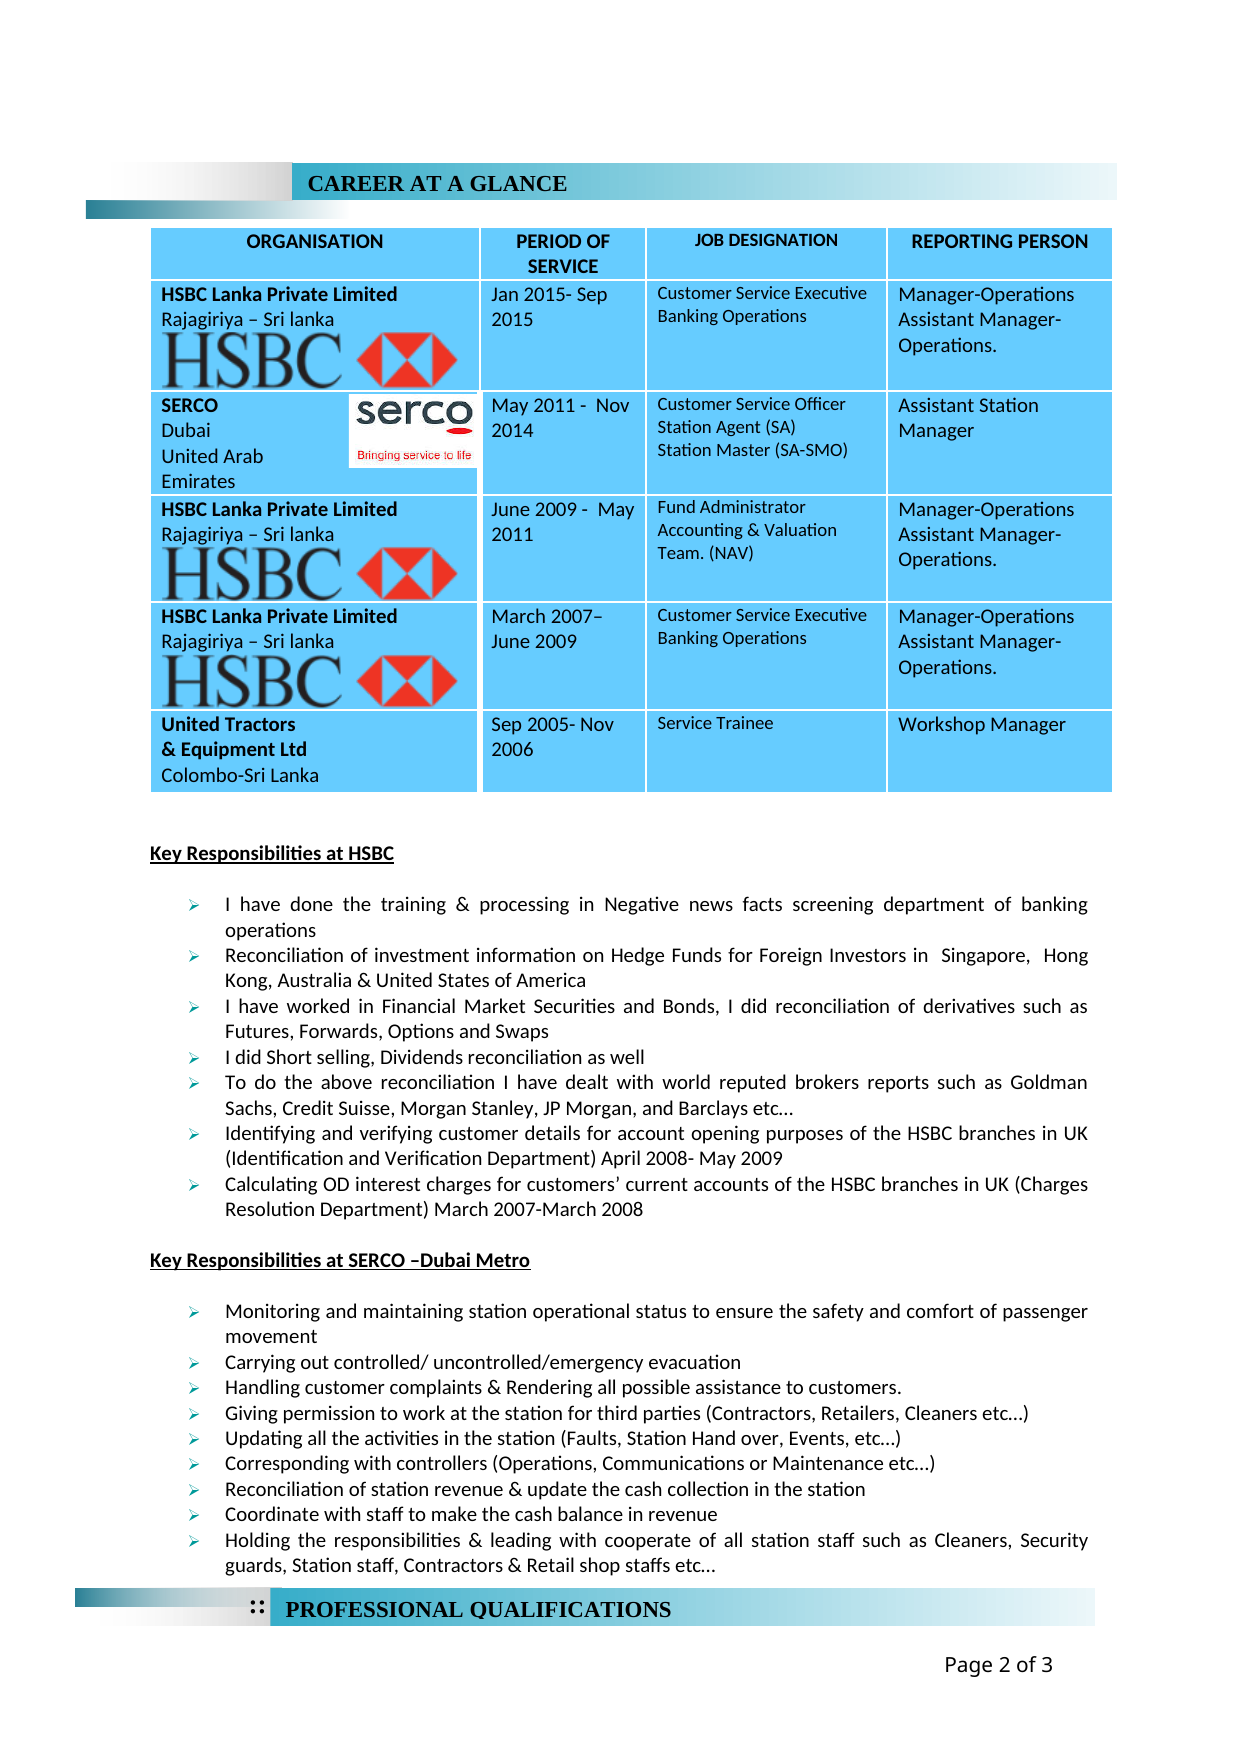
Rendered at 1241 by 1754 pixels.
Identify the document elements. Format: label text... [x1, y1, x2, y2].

list Calculating OD interest charges for customers’ current accounts of the HSBC branches in UK (Charges Resolution Department) March 2007-March 2008 [187, 1171, 1090, 1222]
picture [161, 546, 458, 602]
table_cell June 2009 - May 2011 [483, 496, 645, 601]
table_cell March 2007–June 2009 [483, 603, 645, 709]
table_cell Manager-Operations Assistant Manager-Operations. [888, 603, 1112, 709]
list Holding the responsibilities & leading with cooperate of all station staff such as Cleaners, Security guards, Station staff, Contractors & Retail shop staffs etc… [187, 1527, 1090, 1578]
table_header ORGANISATION [151, 228, 479, 279]
list To do the above reconciliation I have dealt with world reputed brokers reports such as Goldman Sachs, Credit Suisse, Morgan Stanley, JP Morgan, and Barclays etc… [187, 1069, 1090, 1120]
list Reconciliation of station revenue & update the cash collection in the station [187, 1476, 1090, 1501]
text Key Responsibilities at SERCO –Dubai Metro [150, 1247, 1090, 1273]
table_header JOB DESIGNATION [647, 228, 886, 279]
table_cell United Tractors & Equipment Ltd Colombo-Sri Lanka [151, 711, 477, 792]
picture [161, 332, 458, 390]
list I have worked in Financial Market Securities and Bonds, I did reconciliation of derivatives such as Futures, Forwards, Options and Swaps [187, 993, 1090, 1044]
list Identifying and verifying customer details for account opening purposes of the HSBC branches in UK (Identification and Verification Department) April 2008- May 2009 [187, 1120, 1090, 1171]
table_header PERIOD OF SERVICE [481, 228, 645, 279]
text Key Responsibilities at HSBC [150, 841, 1090, 866]
table_cell Workshop Manager [888, 711, 1112, 792]
table_cell Manager-Operations Assistant Manager-Operations. [888, 281, 1112, 390]
table_cell May 2011 - Nov 2014 [483, 392, 645, 494]
table_cell Jan 2015- Sep 2015 [481, 281, 645, 390]
table_cell Service Trainee [647, 711, 886, 792]
list I have done the training & processing in Negative news facts screening department of banking operations [187, 891, 1090, 942]
table_header REPORTING PERSON [888, 228, 1112, 279]
table_cell Customer Service Officer Station Agent (SA) Station Master (SA-SMO) [647, 392, 886, 494]
table_cell Manager-Operations Assistant Manager-Operations. [888, 496, 1112, 601]
picture [161, 654, 458, 709]
list Coordinate with staff to make the cash balance in revenue [187, 1501, 1090, 1527]
list Updating all the activities in the station (Faults, Station Hand over, Events, etc…) [187, 1425, 1090, 1451]
table_cell HSBC Lanka Private Limited Rajagiriya – Sri lanka [151, 603, 477, 709]
table_cell Fund Administrator Accounting & Valuation Team. (NAV) [647, 496, 886, 601]
list Carrying out controlled/ uncontrolled/emergency evacuation [187, 1349, 1090, 1374]
table_cell Assistant Station Manager [888, 392, 1112, 494]
table_cell Customer Service Executive Banking Operations [647, 603, 886, 709]
list Monitoring and maintaining station operational status to ensure the safety and comfort of passenger movement [187, 1298, 1090, 1349]
picture [348, 394, 480, 468]
list Reconciliation of investment information on Hedge Funds for Foreign Investors in Singapore, Hong Kong, Australia & United States of America [187, 942, 1090, 993]
list I did Short selling, Dividends reconciliation as well [187, 1044, 1090, 1069]
list Giving permission to work at the station for third parties (Contractors, Retailers, Cleaners etc…) [187, 1400, 1090, 1425]
table_cell HSBC Lanka Private Limited Rajagiriya – Sri lanka [151, 281, 479, 390]
table_cell Sep 2005- Nov 2006 [483, 711, 645, 792]
list Corresponding with controllers (Operations, Communications or Maintenance etc…) [187, 1451, 1090, 1476]
table_cell SERCO Dubai United Arab Emirates [151, 392, 477, 494]
list Handling customer complaints & Rendering all possible assistance to customers. [187, 1374, 1090, 1400]
table_cell HSBC Lanka Private Limited Rajagiriya – Sri lanka [151, 496, 477, 601]
table_cell Customer Service Executive Banking Operations [647, 281, 886, 390]
